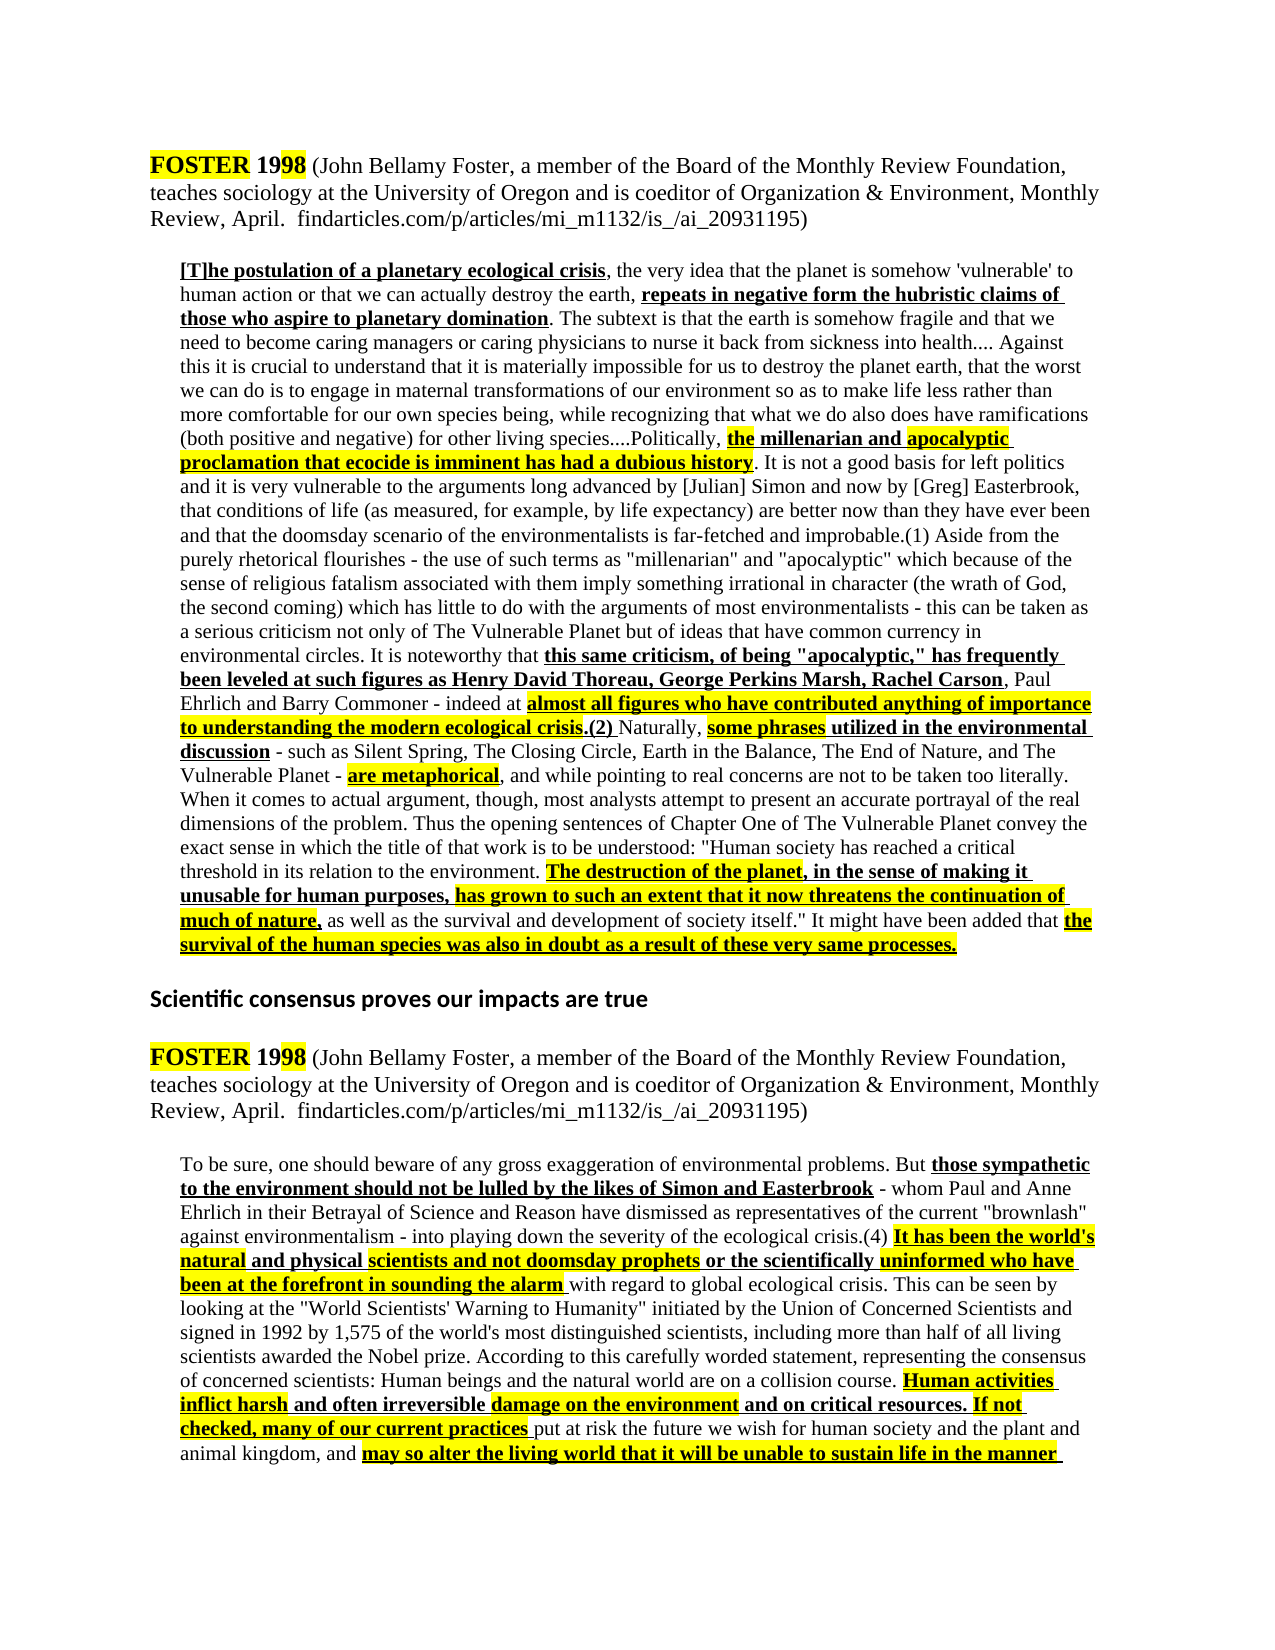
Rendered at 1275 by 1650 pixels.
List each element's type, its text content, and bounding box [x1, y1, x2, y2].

text Scientific consensus proves our impacts are true [150, 984, 1125, 1014]
text FOSTER 1998 (John Bellamy Foster, a member of the Board of the Monthly Review Foundation, teaches sociology at the University of Oregon and is coeditor of Organization & Environment, Monthly Review, April. findarticles.com/p/articles/mi_m1132/is_/ai_20931195) [150, 1042, 1125, 1124]
text [T]he postulation of a planetary ecological crisis, the very idea that the planet is somehow 'vulnerable' to human action or that we can actually destroy the earth, repeats in negative form the hubristic claims of those who aspire to planetary domination. The subtext is that the earth is somehow fragile and that we need to become caring managers or caring physicians to nurse it back from sickness into health.... Against this it is crucial to understand that it is materially impossible for us to destroy the planet earth, that the worst we can do is to engage in maternal transformations of our environment so as to make life less rather than more comfortable for our own species being, while recognizing that what we do also does have ramifications (both positive and negative) for other living species....Politically, the millenarian and apocalyptic proclamation that ecocide is imminent has had a dubious history. It is not a good basis for left politics and it is very vulnerable to the arguments long advanced by [Julian] Simon and now by [Greg] Easterbrook, that conditions of life (as measured, for example, by life expectancy) are better now than they have ever been and that the doomsday scenario of the environmentalists is far-fetched and improbable.(1) Aside from the purely rhetorical flourishes - the use of such terms as "millenarian" and "apocalyptic" which because of the sense of religious fatalism associated with them imply something irrational in character (the wrath of God, the second coming) which has little to do with the arguments of most environmentalists - this can be taken as a serious criticism not only of The Vulnerable Planet but of ideas that have common currency in environmental circles. It is noteworthy that this same criticism, of being "apocalyptic," has frequently been leveled at such figures as Henry David Thoreau, George Perkins Marsh, Rachel Carson, Paul Ehrlich and Barry Commoner - indeed at almost all figures who have contributed anything of importance to understanding the modern ecological crisis.(2) Naturally, some phrases utilized in the environmental discussion - such as Silent Spring, The Closing Circle, Earth in the Balance, The End of Nature, and The Vulnerable Planet - are metaphorical, and while pointing to real concerns are not to be taken too literally. When it comes to actual argument, though, most analysts attempt to present an accurate portrayal of the real dimensions of the problem. Thus the opening sentences of Chapter One of The Vulnerable Planet convey the exact sense in which the title of that work is to be understood: "Human society has reached a critical threshold in its relation to the environment. The destruction of the planet, in the sense of making it unusable for human purposes, has grown to such an extent that it now threatens the continuation of much of nature, as well as the survival and development of society itself." It might have been added that the survival of the human species was also in doubt as a result of these very same processes. [180, 258, 1095, 956]
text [180, 1152, 1095, 1269]
text FOSTER 1998 (John Bellamy Foster, a member of the Board of the Monthly Review Foundation, teaches sociology at the University of Oregon and is coeditor of Organization & Environment, Monthly Review, April. findarticles.com/p/articles/mi_m1132/is_/ai_20931195) [150, 150, 1125, 231]
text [180, 1248, 1095, 1464]
